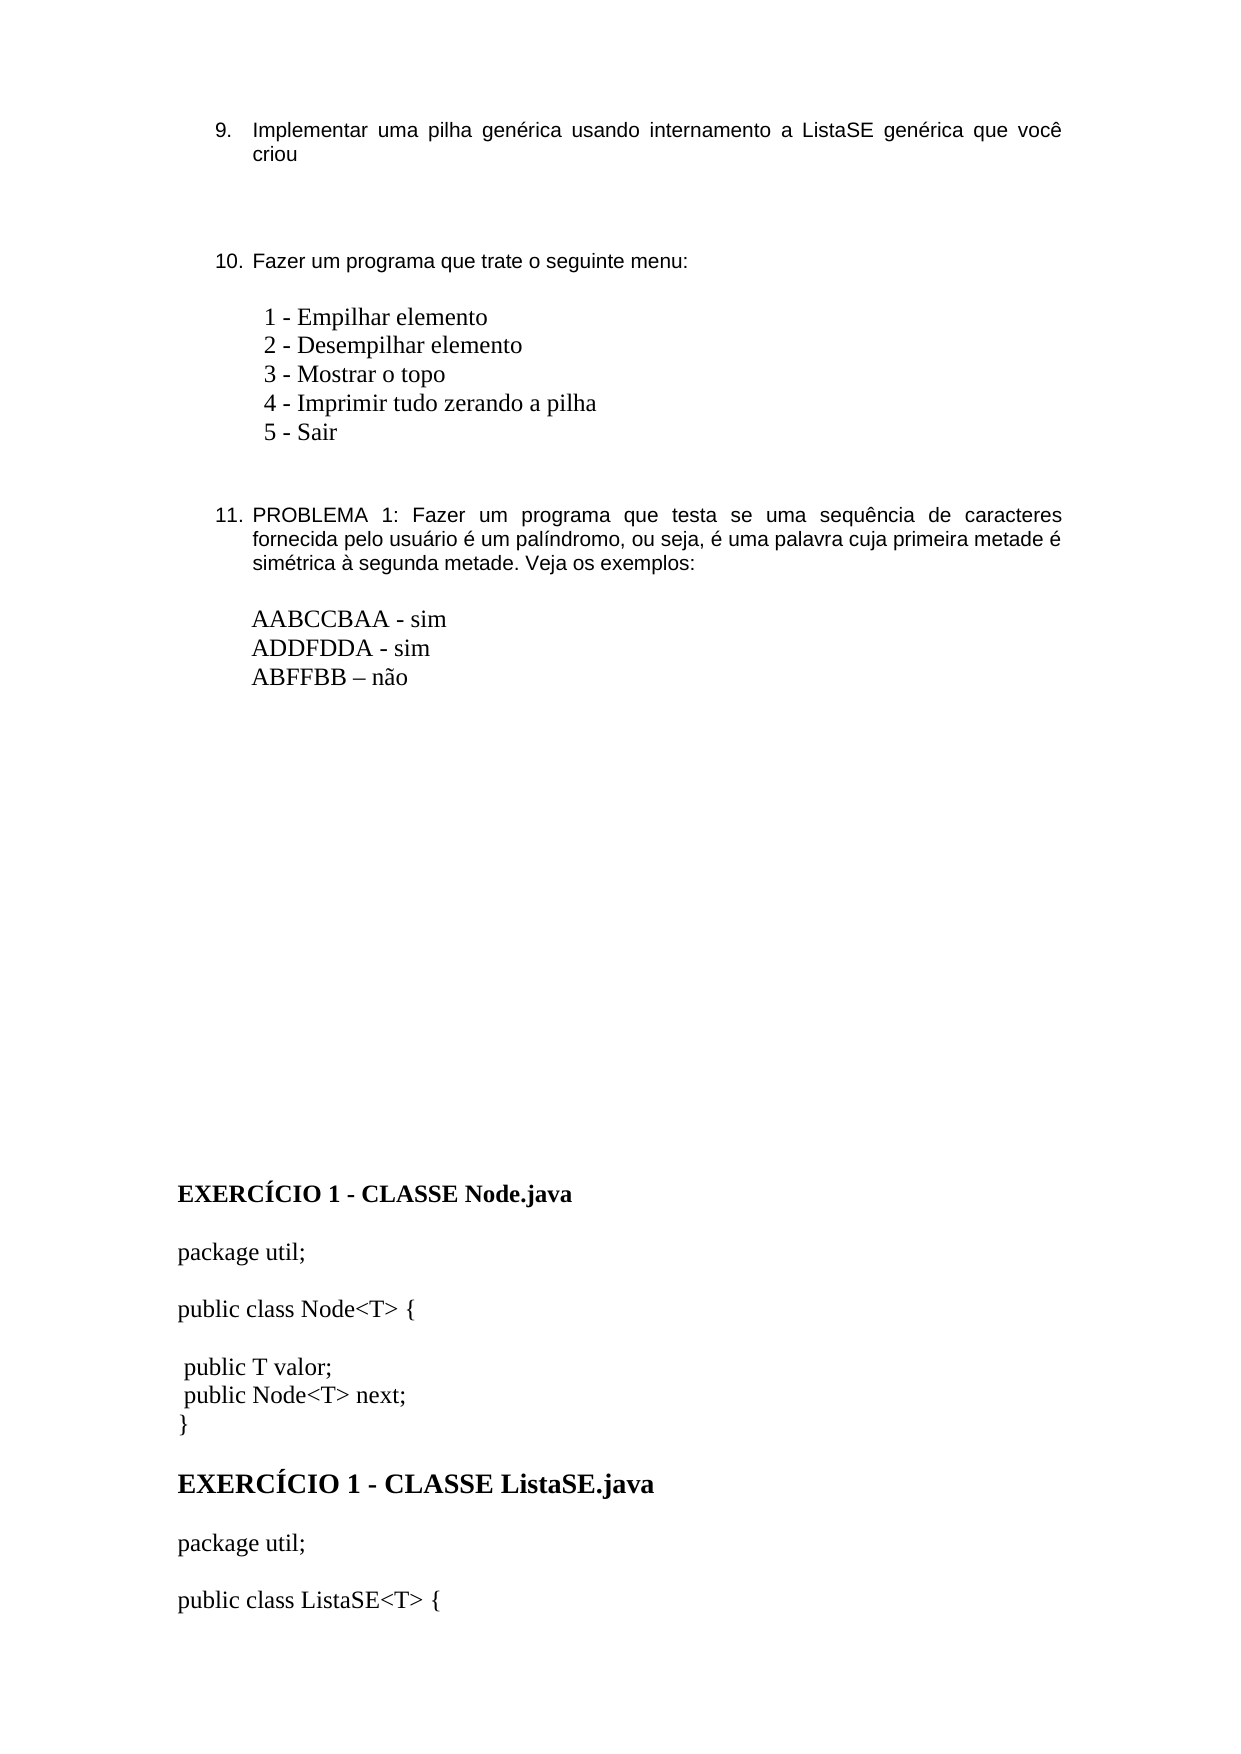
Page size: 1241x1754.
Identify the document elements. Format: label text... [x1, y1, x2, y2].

text AABCCBAA - sim [251, 604, 1063, 633]
text public class ListaSE<T> { [177, 1585, 1063, 1614]
text package util; [177, 1237, 1063, 1266]
text 2 - Desempilhar elemento [251, 330, 1063, 359]
text 3 - Mostrar o topo [251, 359, 1063, 388]
text public T valor; [177, 1352, 1063, 1381]
text package util; [177, 1528, 1063, 1557]
list Fazer um programa que trate o seguinte menu: [215, 248, 1063, 272]
text public Node<T> next; [177, 1381, 1063, 1409]
text ADDFDDA - sim [251, 633, 1063, 662]
text public class Node<T> { [177, 1294, 1063, 1323]
text 4 - Imprimir tudo zerando a pilha [251, 388, 1063, 417]
text 5 - Sair [251, 417, 1063, 445]
text 1 - Empilhar elemento [251, 302, 1063, 330]
text } [177, 1409, 1063, 1438]
list Implementar uma pilha genérica usando internamento a ListaSE genérica que você criou [215, 118, 1063, 166]
text ABFFBB – não [251, 662, 1063, 691]
text EXERCÍCIO 1 - CLASSE Node.java [177, 1179, 1063, 1208]
list PROBLEMA 1: Fazer um programa que testa se uma sequência de caracteres fornecida pelo usuário é um palíndromo, ou seja, é uma palavra cuja primeira metade é simétrica à segunda metade. Veja os exemplos: [215, 503, 1063, 575]
text EXERCÍCIO 1 - CLASSE ListaSE.java [177, 1467, 1063, 1499]
